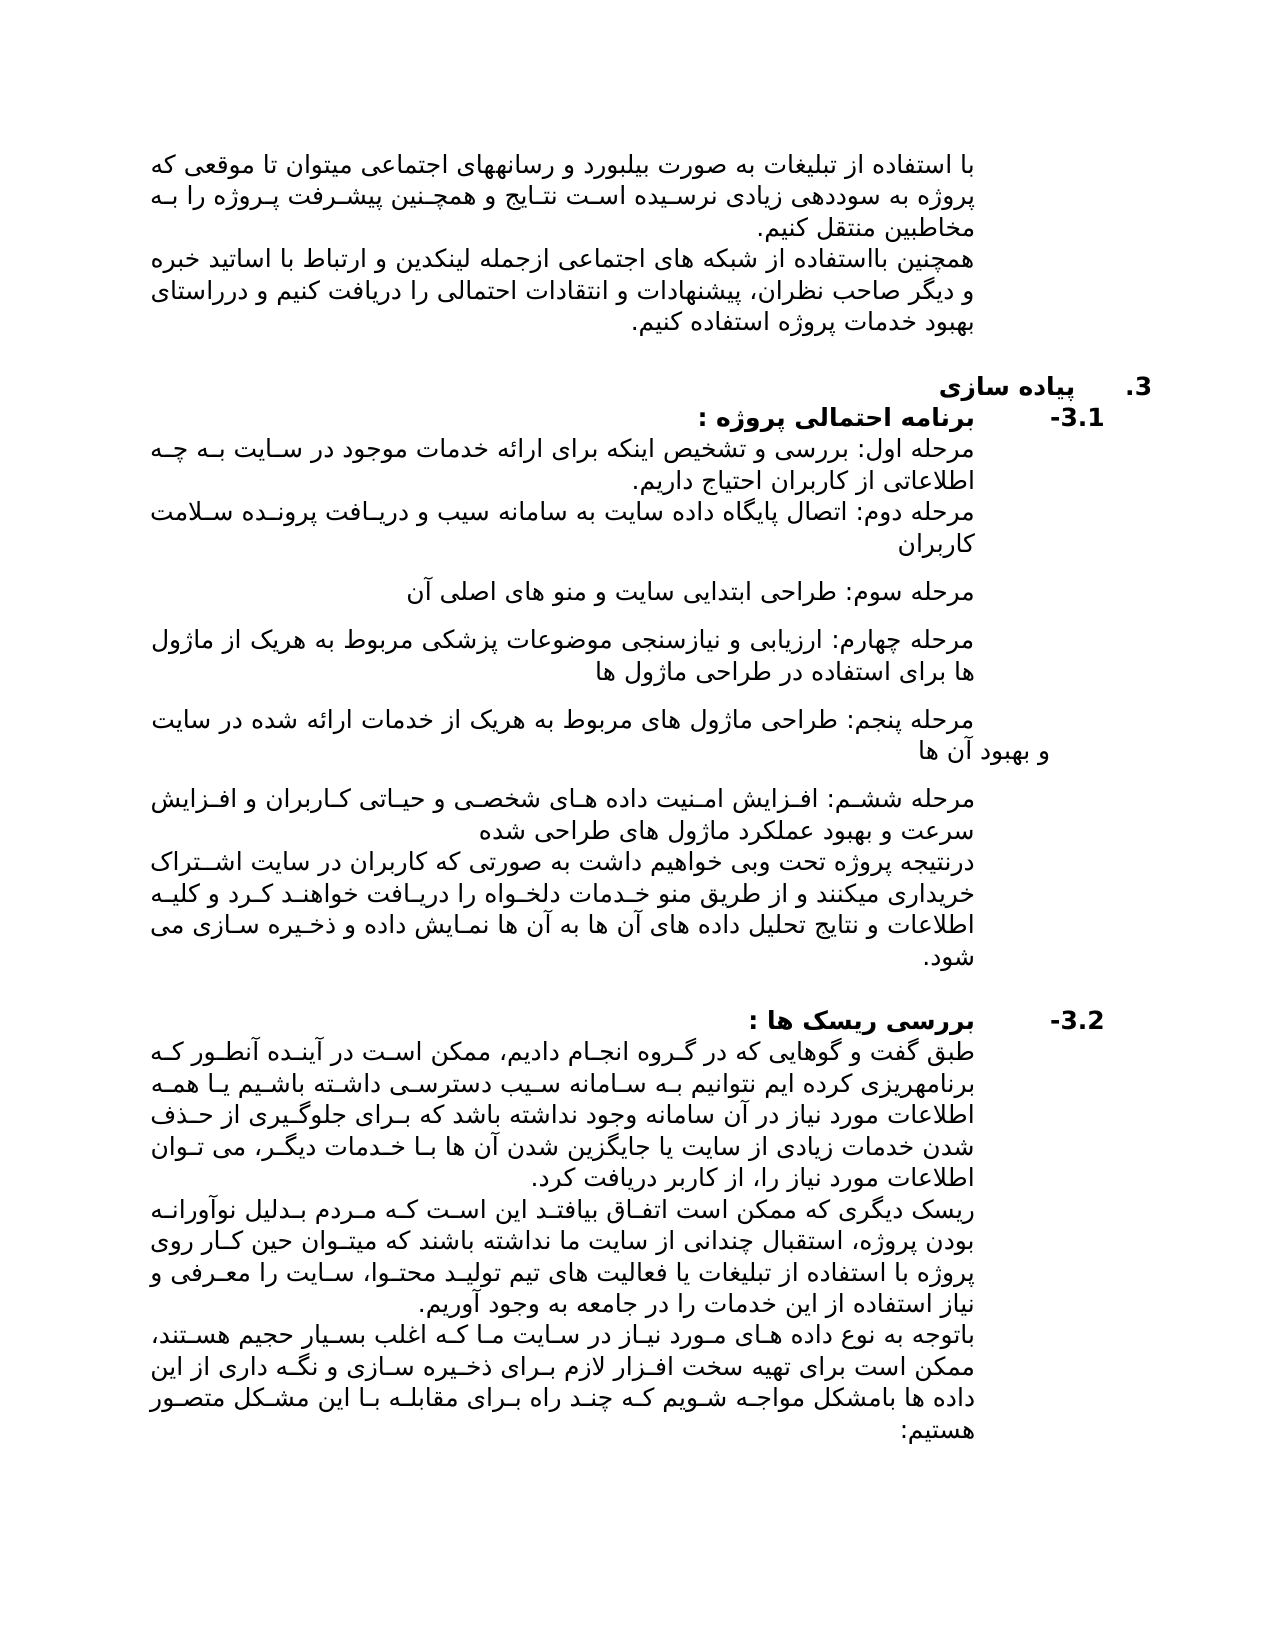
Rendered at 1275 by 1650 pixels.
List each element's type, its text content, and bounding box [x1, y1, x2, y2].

list با استفاده از تبلیغات به صورت بیلبورد و رسانههای اجتماعی میتوان تا موقعی که پروژه به سوددهی زیادی نرسیده است نتایج و همچنین پیشرفت پروژه را به مخاطبین منتقل کنیم. [150, 150, 975, 242]
list مرحله دوم: اتصال پایگاه داده سایت به سامانه سیب و دریافت پرونده سلامت کاربران [150, 497, 975, 558]
list بررسی ریسک ها : [150, 1006, 1050, 1035]
text مرحله سوم: طراحی ابتدایی سایت و منو های اصلی آن [150, 577, 1050, 606]
list مرحله اول: بررسی و تشخیص اینکه برای ارائه خدمات موجود در سایت به چه اطلاعاتی از کاربران احتیاج داریم. [150, 434, 975, 495]
list درنتیجه پروژه تحت وبی خواهیم داشت به صورتی که کاربران در سایت اشتراک خریداری میکنند و از طریق منو خدمات دلخواه را دریافت خواهند کرد و کلیه اطلاعات و نتایج تحلیل داده های آن ها به آن ها نمایش داده و ذخیره سازی می شود. [150, 847, 975, 971]
list مرحله ششم: افزایش امنیت داده های شخصی و حیاتی کاربران و افزایش سرعت و بهبود عملکرد ماژول های طراحی شده [150, 784, 975, 845]
list طبق گفت و گوهایی که در گروه انجام دادیم، ممکن است در آینده آنطور که برنامهریزی کرده ایم نتوانیم به سامانه سیب دسترسی داشته باشیم یا همه اطلاعات مورد نیاز در آن سامانه وجود نداشته باشد که برای جلوگیری از حذف شدن خدمات زیادی از سایت یا جایگزین شدن آن ها با خدمات دیگر، می توان اطلاعات مورد نیاز را، از کاربر دریافت کرد. [150, 1037, 975, 1192]
list باتوجه به نوع داده های مورد نیاز در سایت ما که اغلب بسیار حجیم هستند، ممکن است برای تهیه سخت افزار لازم برای ذخیره سازی و نگه داری از این داده ها بامشکل مواجه شویم که چند راه برای مقابله با این مشکل متصور هستیم: [150, 1321, 975, 1444]
text مرحله پنجم: طراحی ماژول های مربوط به هریک از خدمات ارائه شده در سایت و بهبود آن ها [150, 705, 1050, 765]
list همچنین بااستفاده از شبکه های اجتماعی ازجمله لینکدین و ارتباط با اساتید خبره و دیگر صاحب نظران، پیشنهادات و انتقادات احتمالی را دریافت کنیم و درراستای بهبود خدمات پروژه استفاده کنیم. [150, 244, 975, 336]
list ریسک دیگری که ممکن است اتفاق بیافتد این است که مردم بدلیل نوآورانه بودن پروژه، استقبال چندانی از سایت ما نداشته باشند که میتوان حین کار روی پروژه با استفاده از تبلیغات یا فعالیت های تیم تولید محتوا، سایت را معرفی و نیاز استفاده از این خدمات را در جامعه به وجود آوریم. [150, 1195, 975, 1318]
list برنامه احتمالی پروژه : [150, 403, 1050, 432]
list پیاده سازی [150, 372, 1125, 401]
list مرحله چهارم: ارزیابی و نیازسنجی موضوعات پزشکی مربوط به هریک از ماژول ها برای استفاده در طراحی ماژول ها [150, 625, 975, 686]
